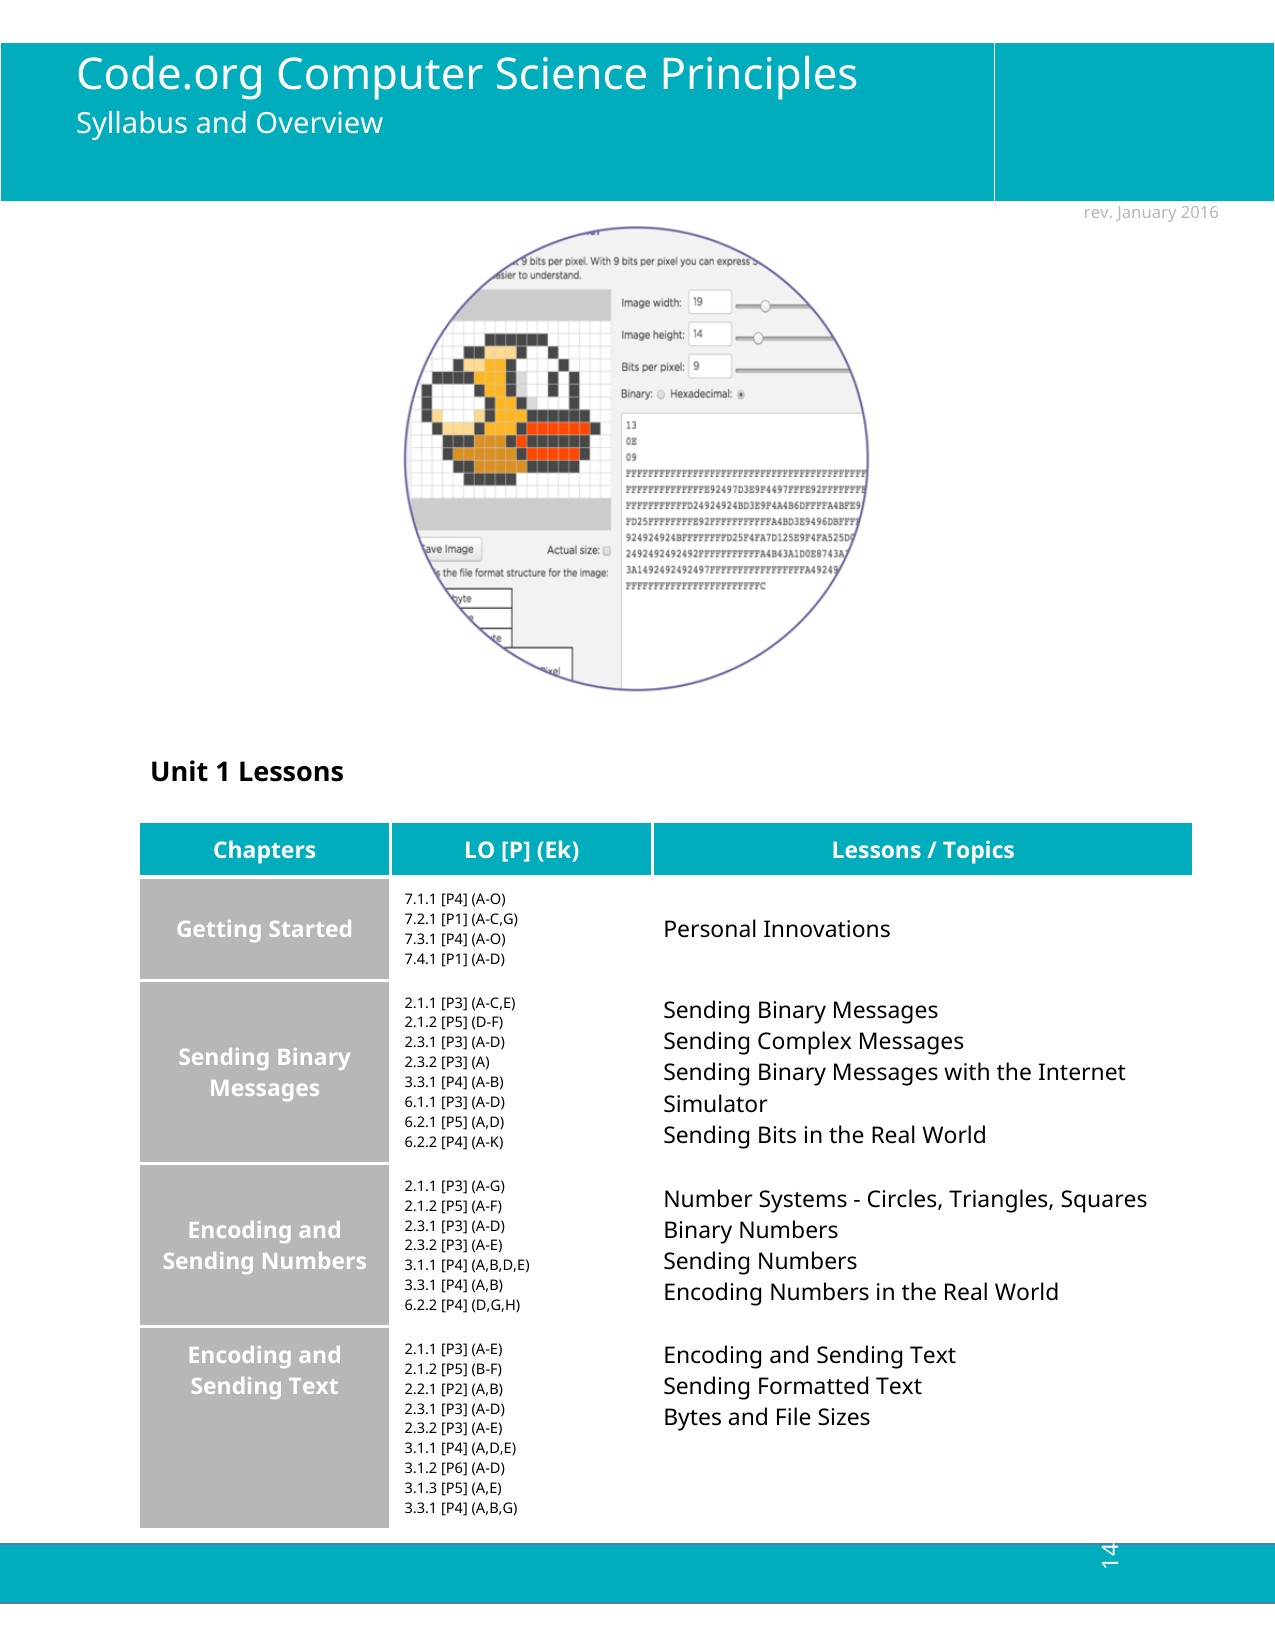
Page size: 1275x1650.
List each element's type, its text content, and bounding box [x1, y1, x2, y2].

table_cell Encoding and Sending Numbers [140, 1165, 389, 1325]
table_header Chapters [140, 823, 389, 875]
table_header Lessons / Topics [654, 823, 1192, 875]
picture [400, 223, 875, 700]
table_cell Getting Started [140, 879, 389, 979]
table_cell 2.1.1 [P3] (A-G) 2.1.2 [P5] (A-F) 2.3.1 [P3] (A-D) 2.3.2 [P3] (A-E) 3.1.1 [P4] (A,B,D,E) 3.3.1 [P4] (A,B) 6.2.2 [P4] (D,G,H) [392, 1165, 651, 1325]
table_cell Personal Innovations [654, 879, 1192, 979]
table_cell Number Systems - Circles, Triangles, Squares Binary Numbers Sending Numbers Encoding Numbers in the Real World [654, 1165, 1192, 1325]
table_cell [654, 1328, 1192, 1528]
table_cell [140, 1328, 389, 1528]
table_cell Sending Binary Messages Sending Complex Messages Sending Binary Messages with the Internet Simulator Sending Bits in the Real World [654, 982, 1192, 1162]
table_header LO [P] (Ek) [392, 823, 651, 875]
table_cell 2.1.1 [P3] (A-C,E) 2.1.2 [P5] (D-F) 2.3.1 [P3] (A-D) 2.3.2 [P3] (A) 3.3.1 [P4] (A-B) 6.1.1 [P3] (A-D) 6.2.1 [P5] (A,D) 6.2.2 [P4] (A-K) [392, 982, 651, 1162]
table_cell 7.1.1 [P4] (A-O) 7.2.1 [P1] (A-C,G) 7.3.1 [P4] (A-O) 7.4.1 [P1] (A-D) [392, 879, 651, 979]
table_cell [392, 1328, 651, 1528]
subtitle Unit 1 Lessons [150, 752, 1125, 789]
table_cell Sending Binary Messages [140, 982, 389, 1162]
